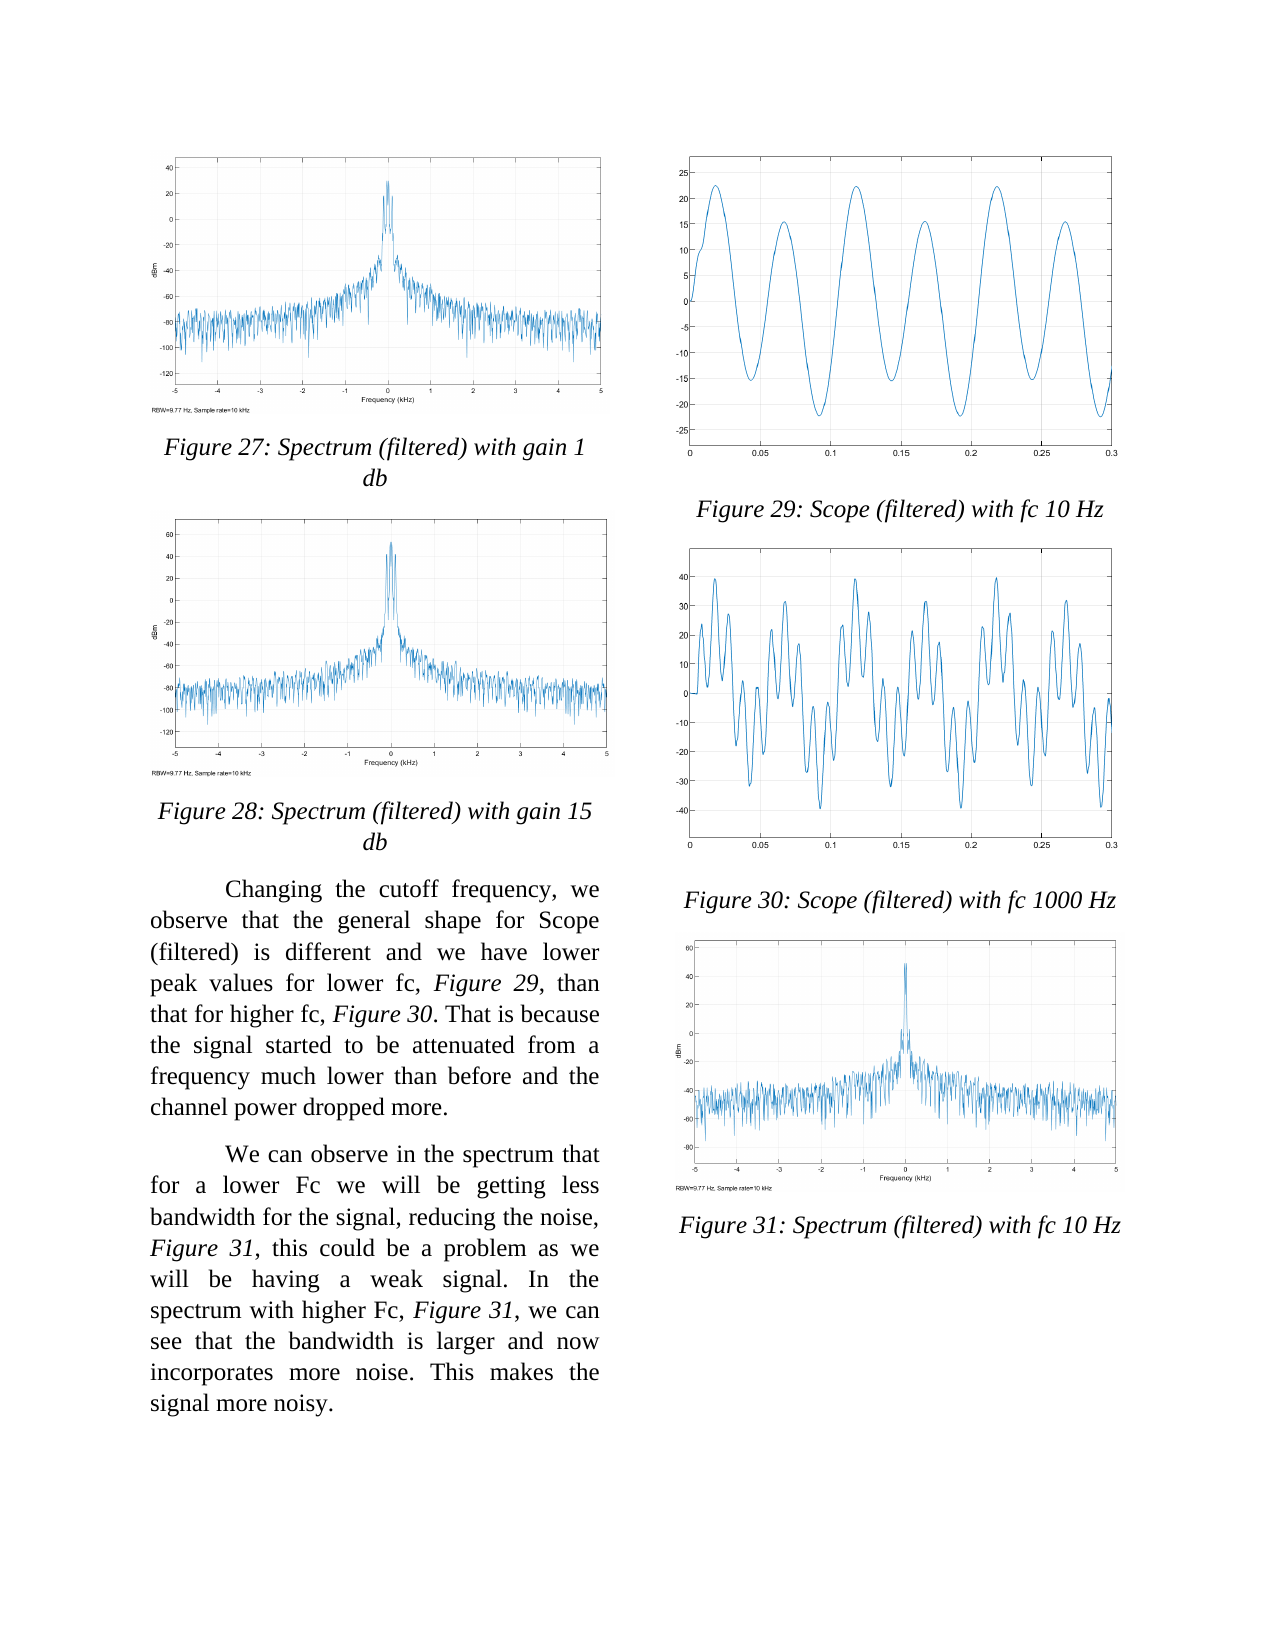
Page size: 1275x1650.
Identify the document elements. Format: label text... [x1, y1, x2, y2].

text Figure 27: Spectrum (filtered) with gain 1 db [150, 432, 600, 492]
picture [675, 150, 1125, 475]
picture [675, 932, 1125, 1192]
text Figure 29: Scope (filtered) with fc 10 Hz [675, 494, 1125, 522]
text Figure 30: Scope (filtered) with fc 1000 Hz [675, 885, 1125, 914]
text Figure 31: Spectrum (filtered) with fc 10 Hz [675, 1210, 1125, 1239]
picture [675, 541, 1125, 867]
text We can observe in the spectrum that for a lower Fc we will be getting less bandwidth for the signal, reducing the noise, Figure 31, this could be a problem as we will be having a weak signal. In the spectrum with higher Fc, Figure 31, we can see that the bandwidth is larger and now incorporates more noise. This makes the signal more noisy. [150, 1139, 600, 1417]
text Figure 28: Spectrum (filtered) with gain 15 db [150, 796, 600, 856]
picture [150, 150, 610, 414]
picture [150, 510, 615, 777]
text Changing the cutoff frequency, we observe that the general shape for Scope (filtered) is different and we have lower peak values for lower fc, Figure 29, than that for higher fc, Figure 30. That is because the signal started to be attenuated from a frequency much lower than before and the channel power dropped more. [150, 874, 600, 1121]
